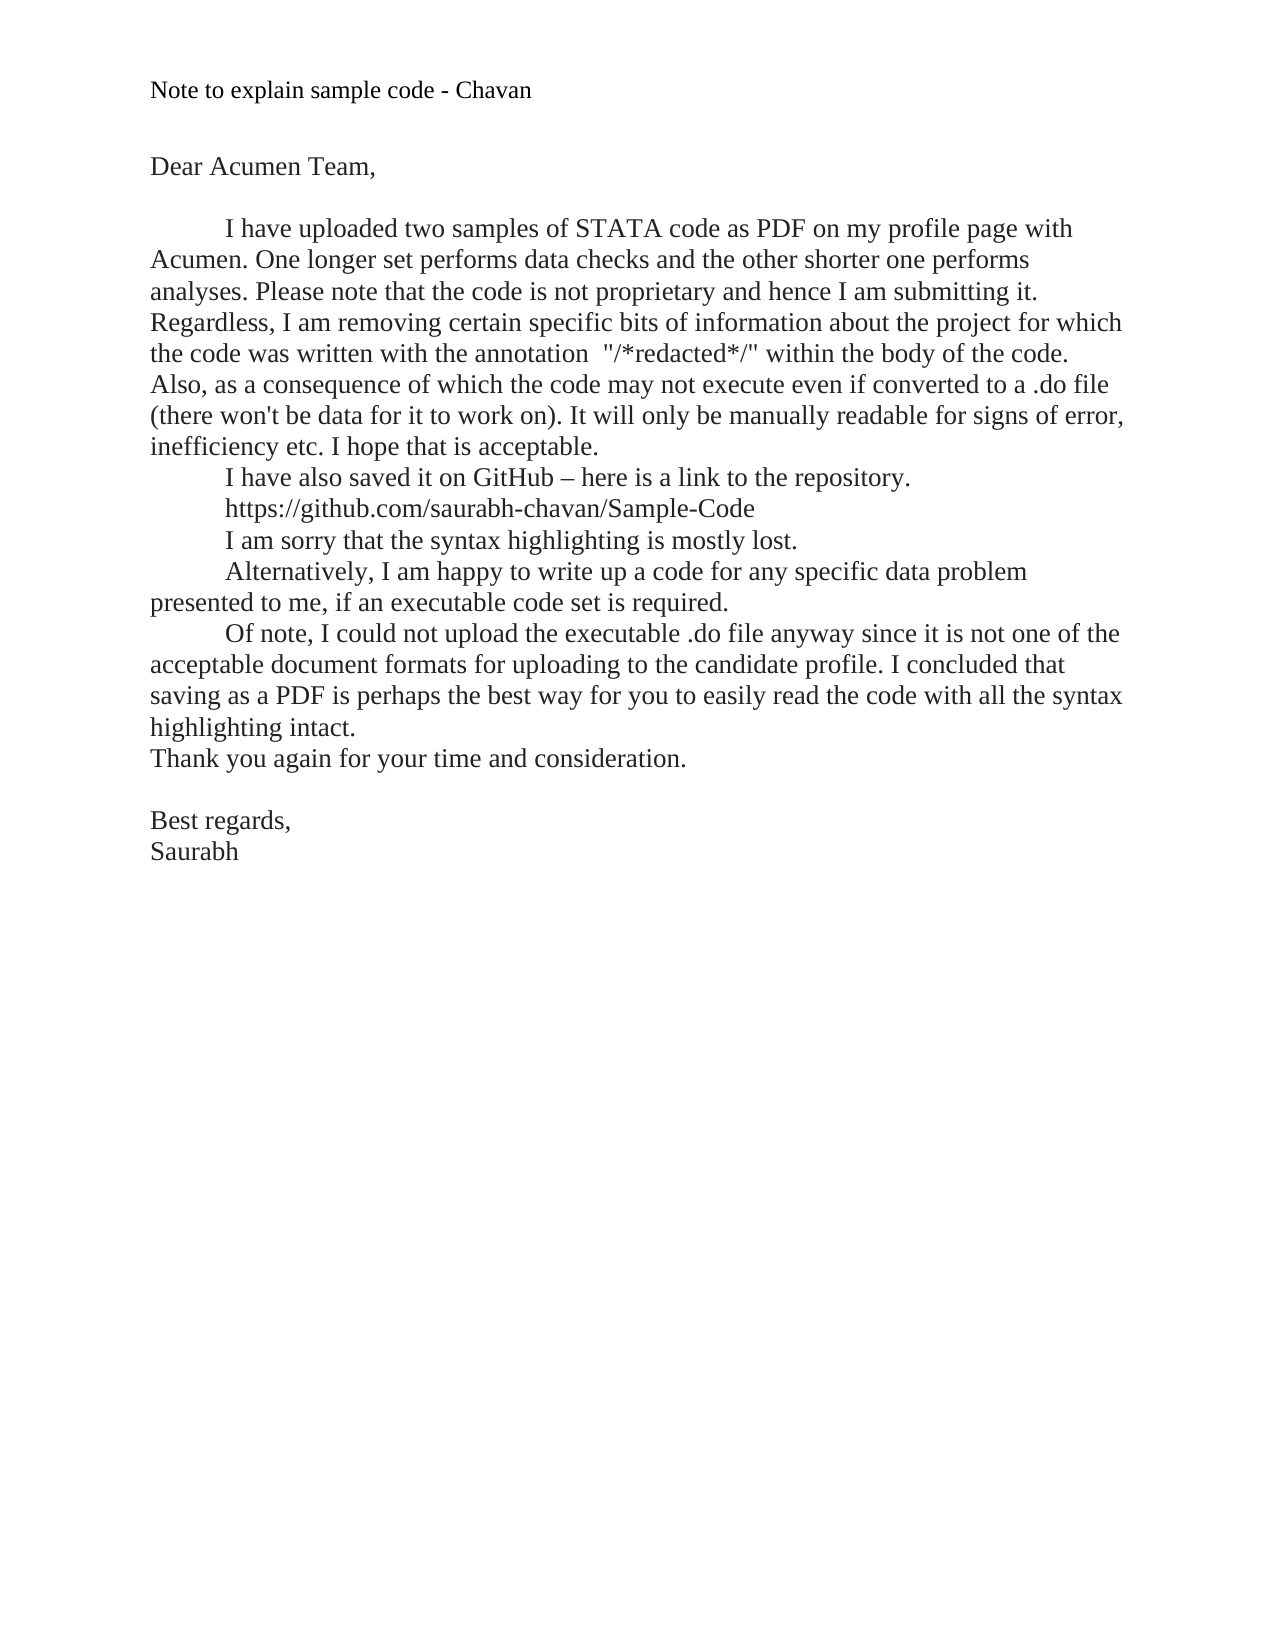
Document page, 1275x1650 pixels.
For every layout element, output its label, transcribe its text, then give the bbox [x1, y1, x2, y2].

text https://github.com/saurabh-chavan/Sample-Code [150, 493, 1125, 524]
text I have also saved it on GitHub – here is a link to the repository. [150, 461, 1125, 493]
text Alternatively, I am happy to write up a code for any specific data problem presented to me, if an executable code set is required. [150, 555, 1125, 617]
text Best regards, [150, 804, 1125, 835]
text I am sorry that the syntax highlighting is mostly lost. [150, 524, 1125, 555]
text Of note, I could not upload the executable .do file anyway since it is not one of the acceptable document formats for uploading to the candidate profile. I concluded that saving as a PDF is perhaps the best way for you to easily read the code with all the syntax highlighting intact. [150, 617, 1125, 742]
text Thank you again for your time and consideration. [150, 742, 1125, 773]
text I have uploaded two samples of STATA code as PDF on my profile page with Acumen. One longer set performs data checks and the other shorter one performs analyses. Please note that the code is not proprietary and hence I am submitting it. Regardless, I am removing certain specific bits of information about the project for which the code was written with the annotation "/*redacted*/" within the body of the code. Also, as a consequence of which the code may not execute even if converted to a .do file (there won't be data for it to work on). It will only be manually readable for signs of error, inefficiency etc. I hope that is acceptable. [150, 212, 1125, 461]
text Saurabh [150, 835, 1125, 866]
text Dear Acumen Team, [150, 150, 1125, 181]
